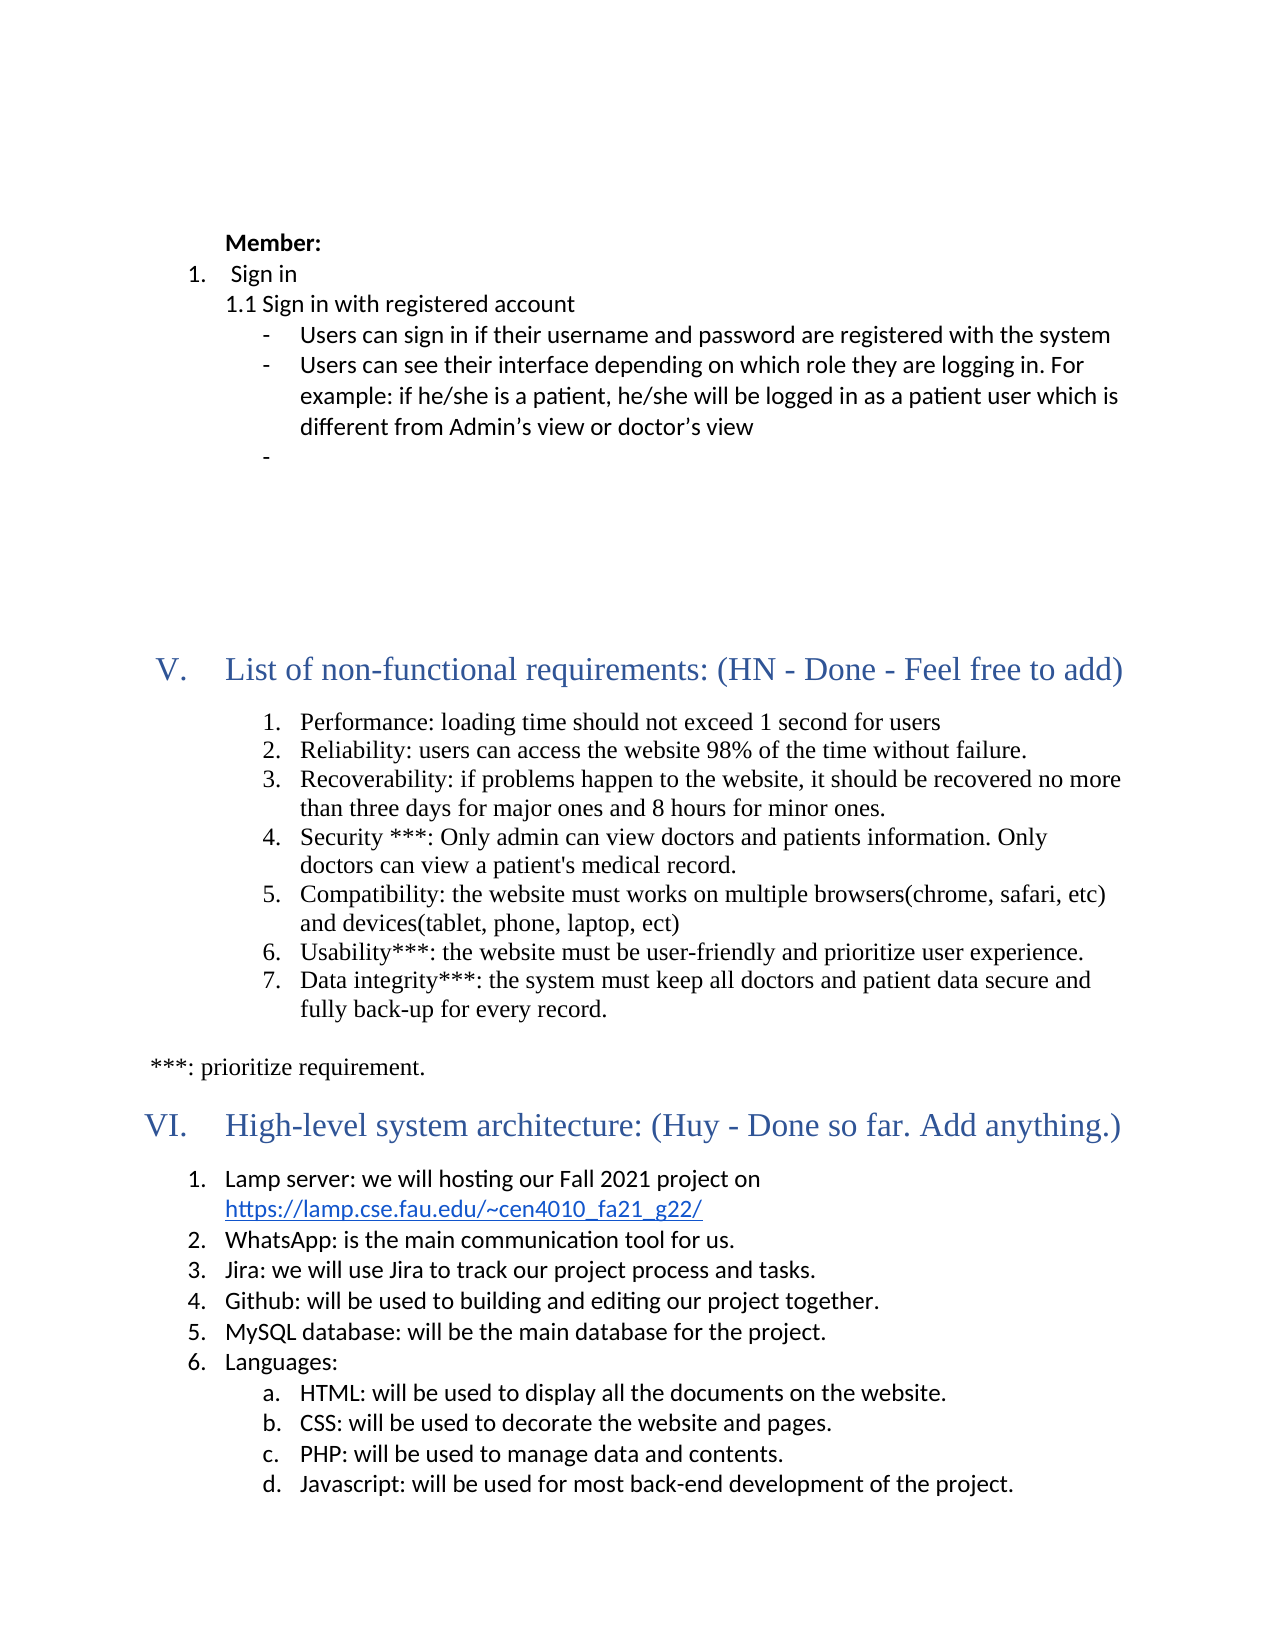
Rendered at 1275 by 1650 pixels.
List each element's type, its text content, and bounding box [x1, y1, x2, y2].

list Languages: [187, 1346, 1125, 1377]
text ***: prioritize requirement. [150, 1052, 1125, 1081]
list CSS: will be used to decorate the website and pages. [262, 1407, 1125, 1438]
list Reliability: users can access the website 98% of the time without failure. [262, 736, 1125, 764]
list HTML: will be used to display all the documents on the website. [262, 1377, 1125, 1407]
list Javascript: will be used for most back-end development of the project. [262, 1468, 1125, 1499]
subtitle High-level system architecture: (Huy - Done so far. Add anything.) [187, 1106, 1125, 1144]
text Member: [150, 228, 1125, 258]
list Data integrity***: the system must keep all doctors and patient data secure and fully back-up for every record. [262, 966, 1125, 1023]
list Usability***: the website must be user-friendly and prioritize user experience. [262, 937, 1125, 966]
list Lamp server: we will hosting our Fall 2021 project on https://lamp.cse.fau.edu/~cen4010_fa21_g22/ [187, 1163, 1125, 1224]
list Users can sign in if their username and password are registered with the system [262, 319, 1125, 350]
list Github: will be used to building and editing our project together. [187, 1285, 1125, 1316]
list Recoverability: if problems happen to the website, it should be recovered no more than three days for major ones and 8 hours for minor ones. [262, 764, 1125, 822]
list MySQL database: will be the main database for the project. [187, 1316, 1125, 1346]
list WhatsApp: is the main communication tool for us. [187, 1224, 1125, 1255]
list PHP: will be used to manage data and contents. [262, 1438, 1125, 1468]
list Jira: we will use Jira to track our project process and tasks. [187, 1255, 1125, 1285]
list Performance: loading time should not exceed 1 second for users [262, 707, 1125, 736]
text 1.1 Sign in with registered account [225, 289, 1125, 319]
list Compatibility: the website must works on multiple browsers(chrome, safari, etc) and devices(tablet, phone, laptop, ect) [262, 879, 1125, 937]
list Users can see their interface depending on which role they are logging in. For example: if he/she is a patient, he/she will be logged in as a patient user which is different from Admin’s view or doctor’s view [262, 350, 1125, 441]
list Sign in [187, 258, 1125, 289]
list Security ***: Only admin can view doctors and patients information. Only doctors can view a patient's medical record. [262, 822, 1125, 879]
subtitle List of non-functional requirements: (HN - Done - Feel free to add) [187, 649, 1125, 688]
